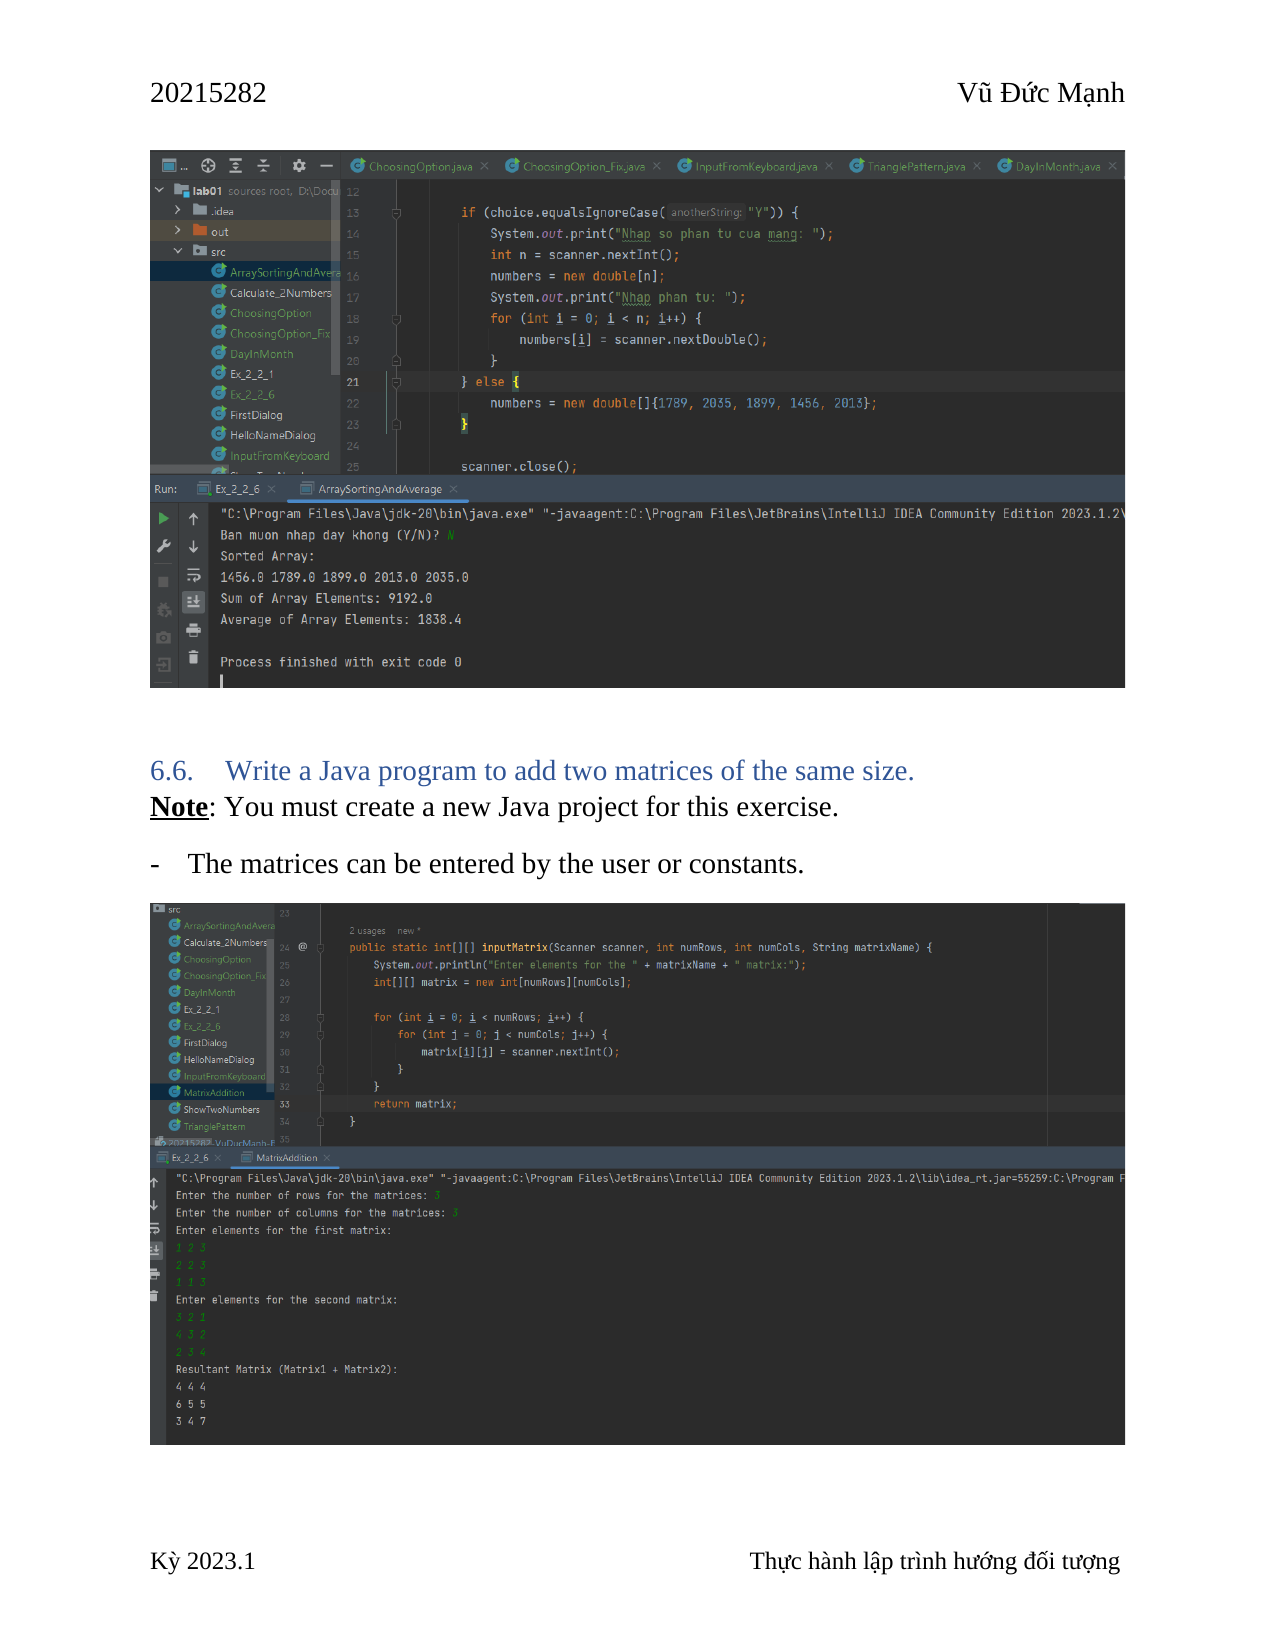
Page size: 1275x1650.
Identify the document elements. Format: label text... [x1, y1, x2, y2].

list The matrices can be entered by the user or constants. [150, 846, 1125, 880]
picture [150, 903, 1125, 1445]
subtitle Write a Java program to add two matrices of the same size. [150, 753, 1125, 787]
picture [150, 150, 1125, 688]
text Note: You must create a new Java project for this exercise. [150, 789, 1125, 823]
